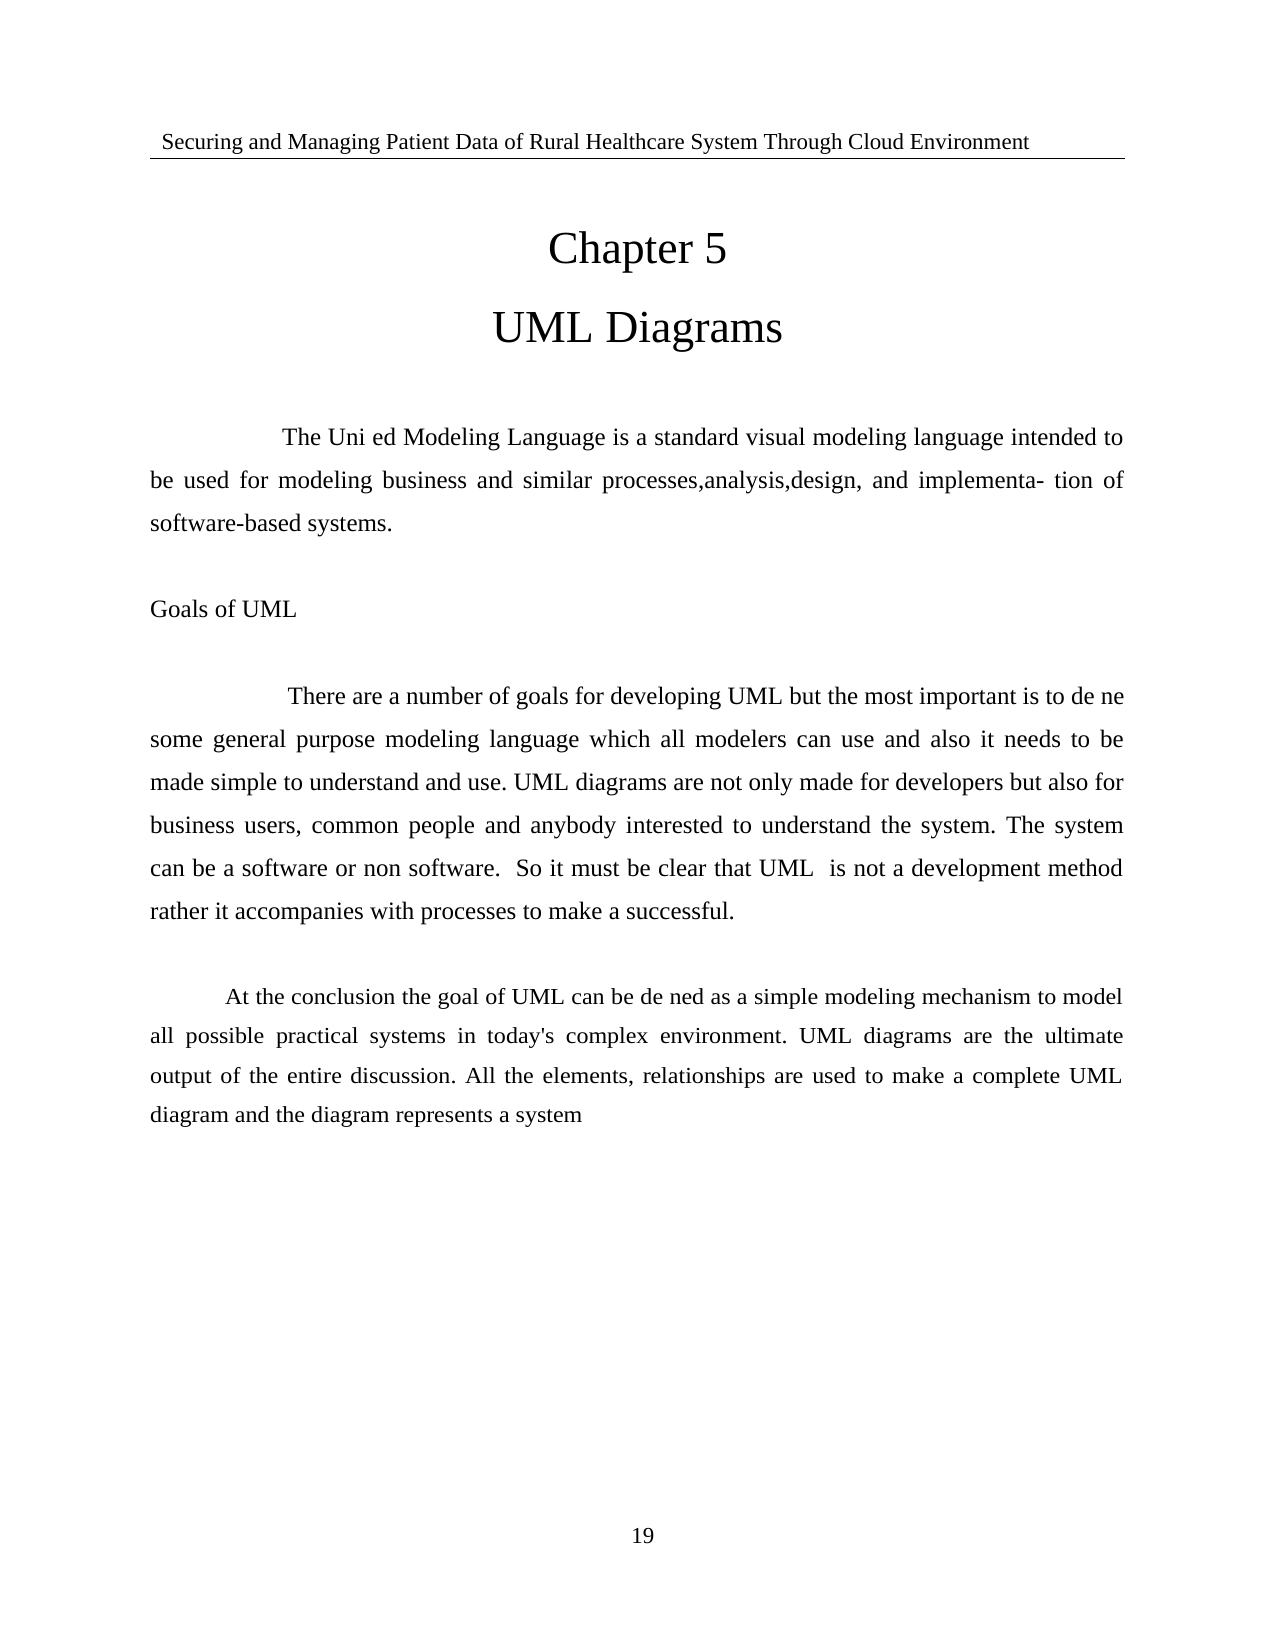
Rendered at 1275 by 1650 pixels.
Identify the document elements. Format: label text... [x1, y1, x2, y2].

text Goals of UML [150, 594, 1125, 623]
text The Uni ed Modeling Language is a standard visual modeling language intended to be used for modeling business and similar processes,analysis,design, and implementa- tion of software-based systems. [150, 422, 1125, 537]
text There are a number of goals for developing UML but the most important is to de ne some general purpose modeling language which all modelers can use and also it needs to be made simple to understand and use. UML diagrams are not only made for developers but also for business users, common people and anybody interested to understand the system. The system can be a software or non software. So it must be clear that UML is not a development method rather it accompanies with processes to make a successful. [150, 681, 1125, 925]
text Chapter 5 [150, 221, 1125, 273]
text At the conclusion the goal of UML can be de ned as a simple modeling mechanism to model all possible practical systems in today's complex environment. UML diagrams are the ultimate output of the entire discussion. All the elements, relationships are used to make a complete UML diagram and the diagram represents a system [150, 983, 1125, 1127]
text UML Diagrams [150, 300, 1125, 353]
